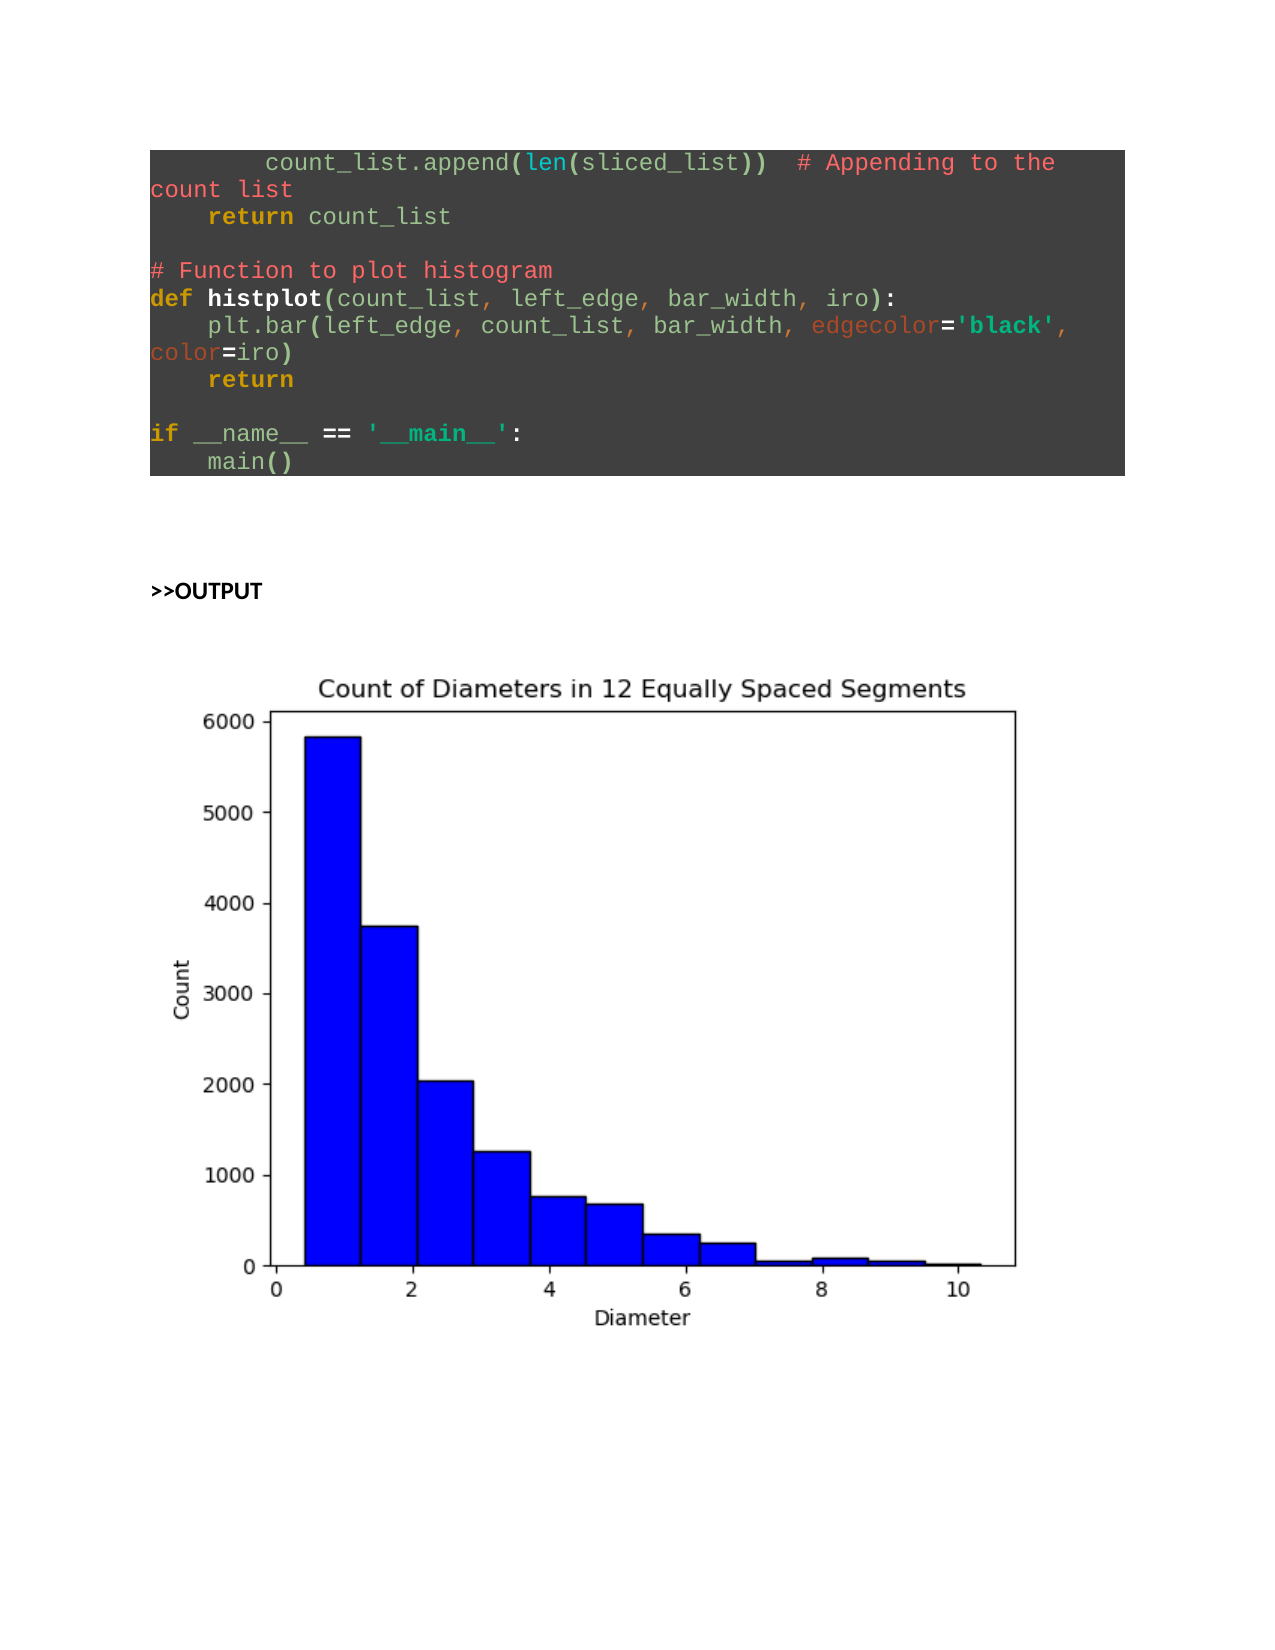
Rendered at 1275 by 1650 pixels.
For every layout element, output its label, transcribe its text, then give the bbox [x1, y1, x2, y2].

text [150, 150, 1125, 476]
text >>OUTPUT [150, 575, 1125, 606]
picture [150, 625, 1110, 1345]
